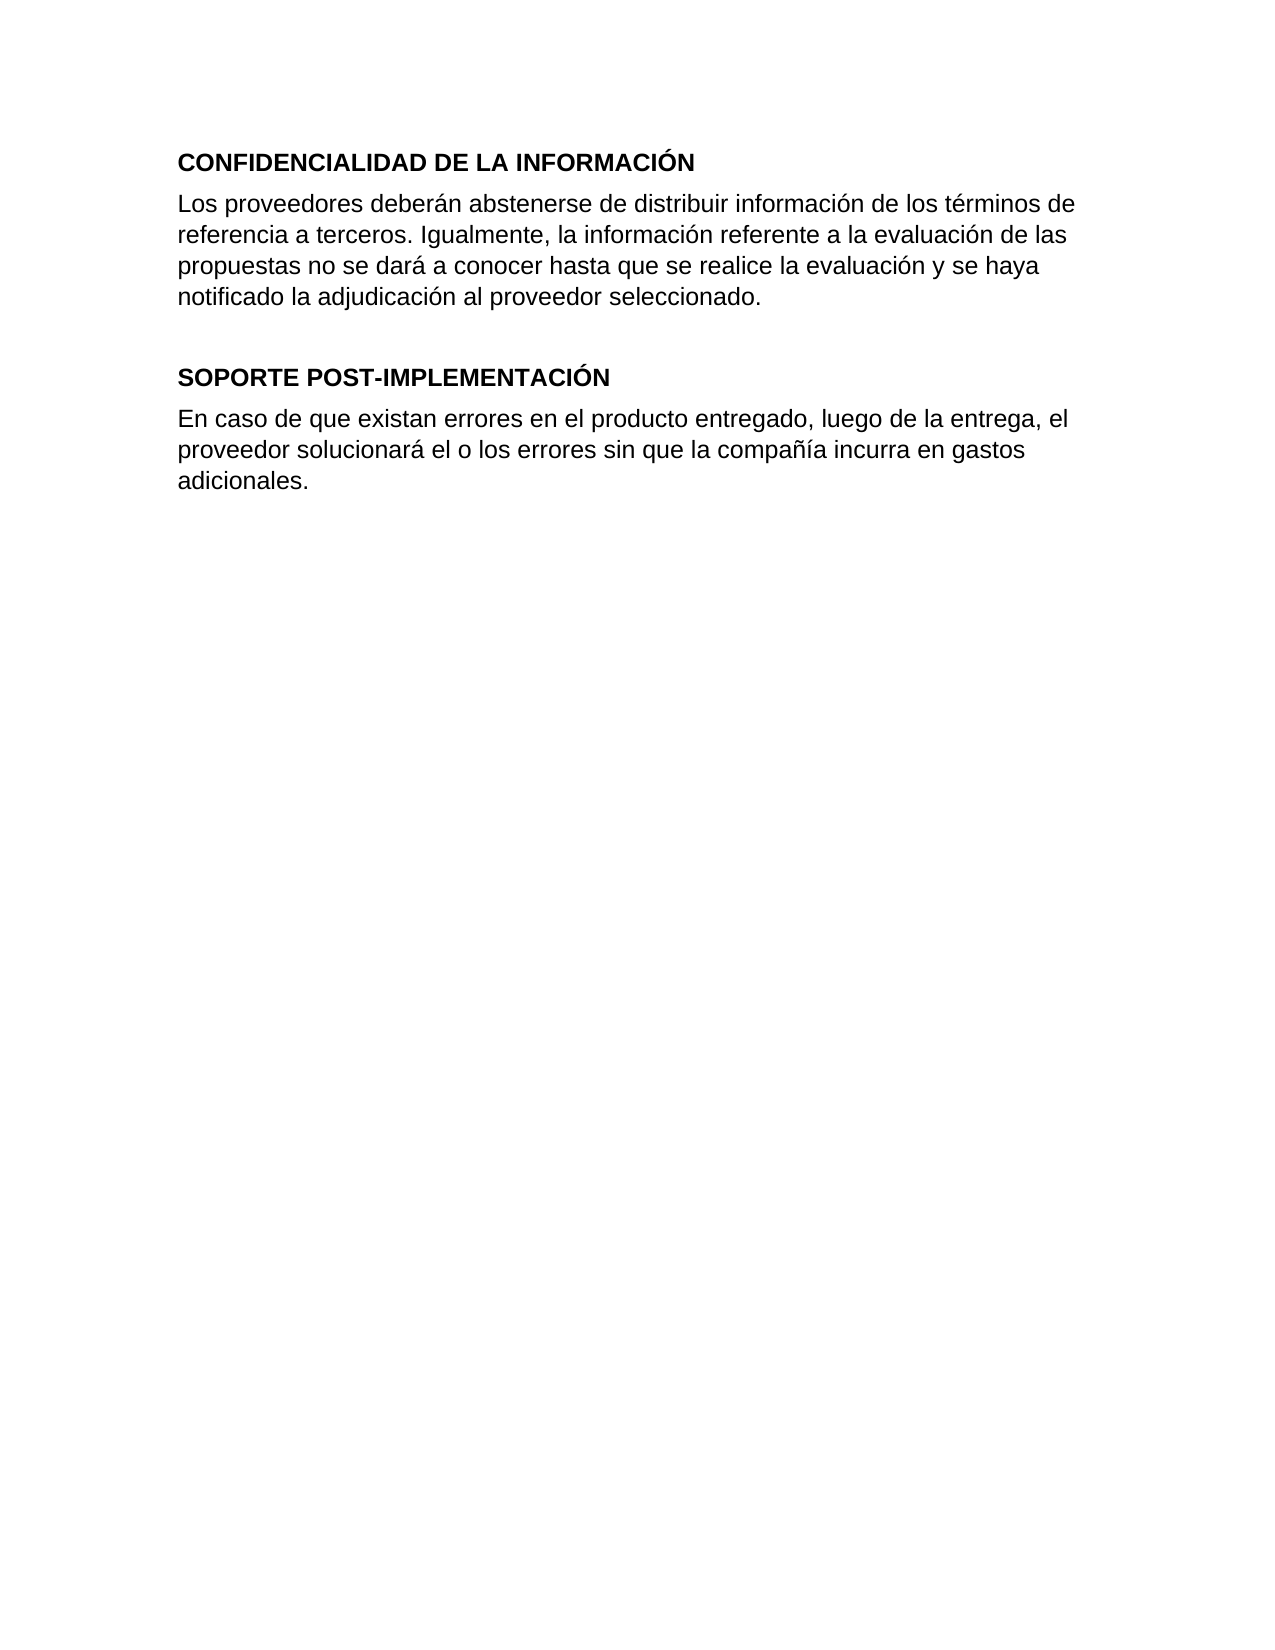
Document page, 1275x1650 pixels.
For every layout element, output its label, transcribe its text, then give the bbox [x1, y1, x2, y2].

text Los proveedores deberán abstenerse de distribuir información de los términos de referencia a terceros. Igualmente, la información referente a la evaluación de las propuestas no se dará a conocer hasta que se realice la evaluación y se haya notificado la adjudicación al proveedor seleccionado. [177, 189, 1098, 311]
subtitle CONFIDENCIALIDAD DE LA INFORMACIÓN [177, 148, 1098, 176]
subtitle SOPORTE POST-IMPLEMENTACIÓN [177, 363, 1098, 392]
text En caso de que existan errores en el producto entregado, luego de la entrega, el proveedor solucionará el o los errores sin que la compañía incurra en gastos adicionales. [177, 404, 1098, 495]
